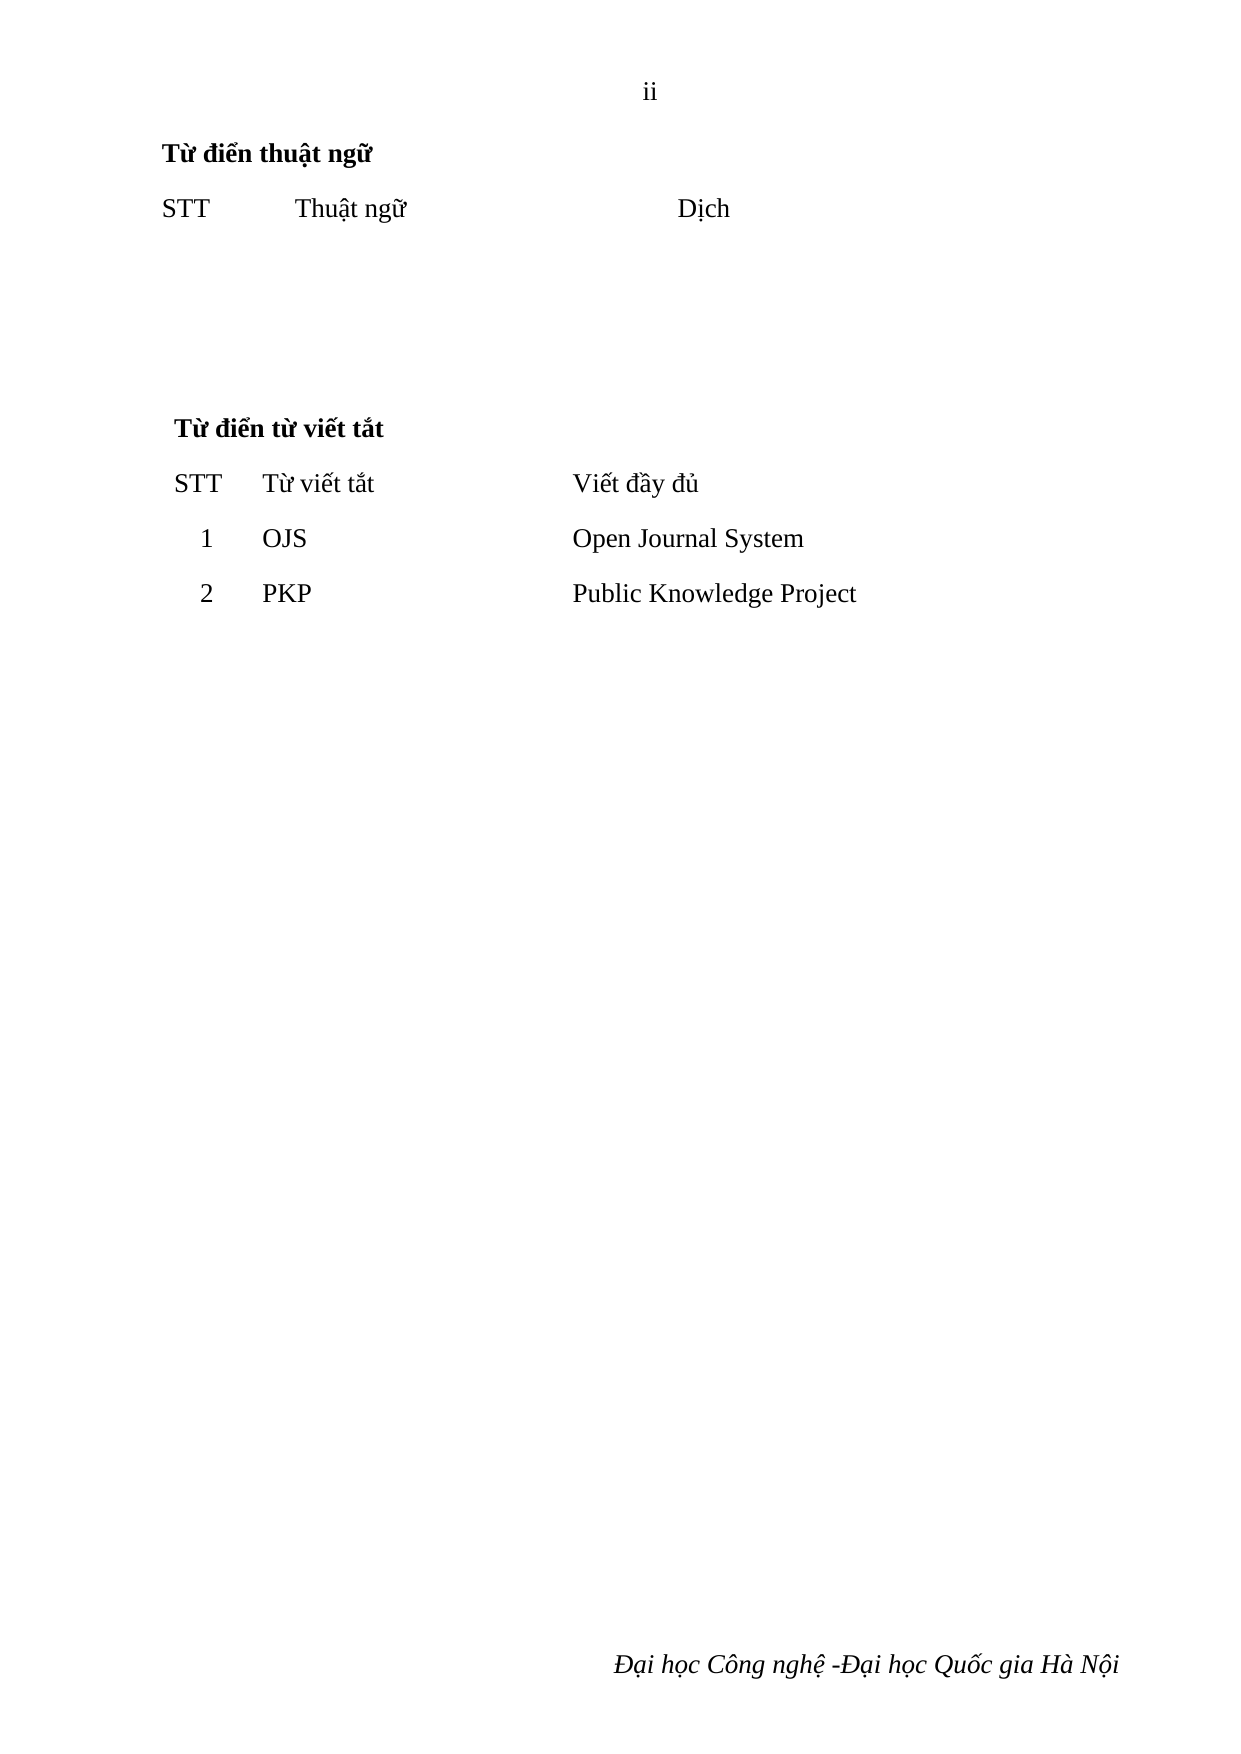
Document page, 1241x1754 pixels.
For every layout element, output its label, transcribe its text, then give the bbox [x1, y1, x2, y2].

table_cell PKP [251, 577, 561, 632]
table_cell Public Knowledge Project [561, 577, 1137, 632]
table_cell Từ viết tắt [251, 467, 561, 522]
table_cell 2 [163, 577, 251, 632]
table_header Từ điển từ viết tắt [163, 412, 1137, 467]
table_cell 1 [163, 522, 251, 577]
table_header Từ điển thuật ngữ [150, 137, 1149, 192]
table_cell Viết đầy đủ [561, 467, 1137, 522]
table_cell Dịch [666, 192, 1149, 247]
table_cell STT [150, 192, 283, 247]
table_cell OJS [251, 522, 561, 577]
table_cell STT [163, 467, 251, 522]
table_cell Open Journal System [561, 522, 1137, 577]
table_cell Thuật ngữ [283, 192, 666, 247]
